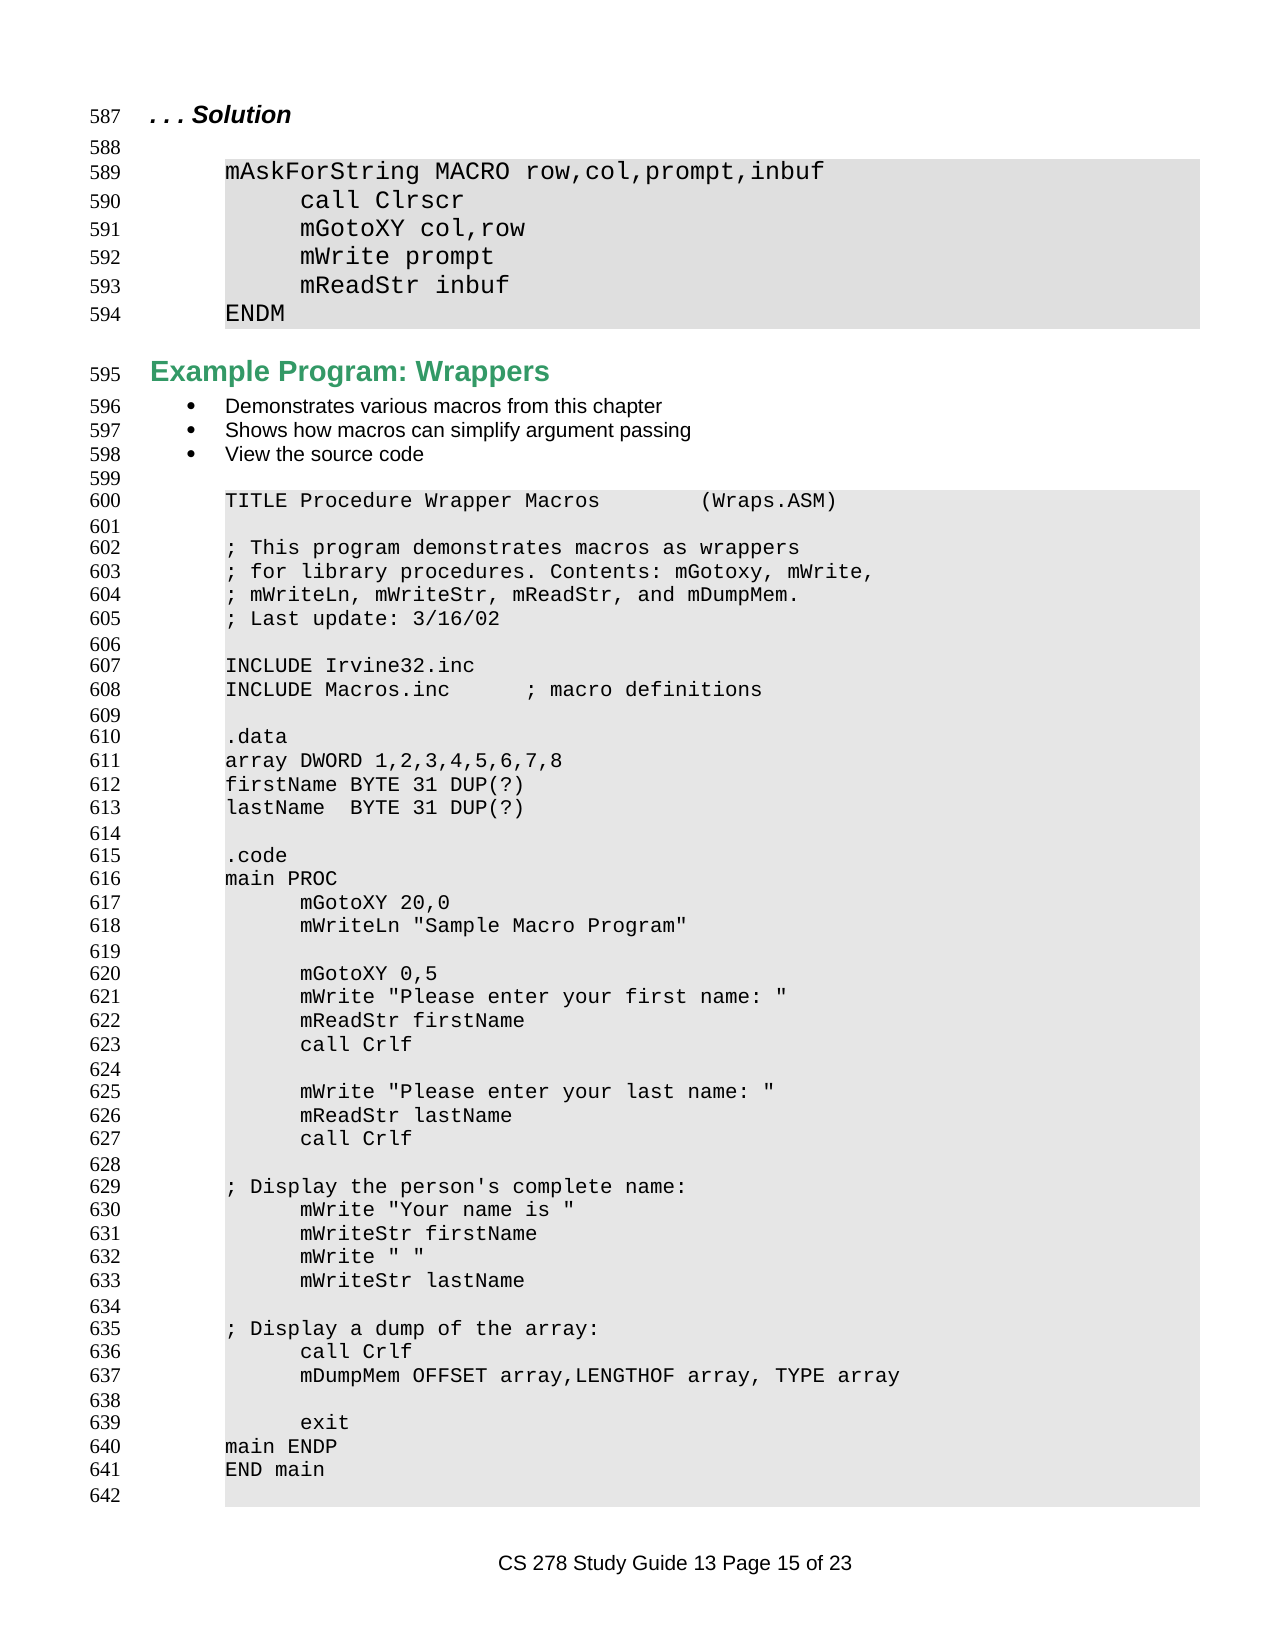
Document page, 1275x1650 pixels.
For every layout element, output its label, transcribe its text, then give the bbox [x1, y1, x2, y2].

text ; This program demonstrates macros as wrappers [225, 537, 1200, 561]
text main ENDP [225, 1436, 1200, 1459]
text call Clrscr [225, 187, 1200, 216]
text mWrite "Your name is " [225, 1199, 1200, 1223]
text mWrite "Please enter your last name: " [225, 1081, 1200, 1105]
text mReadStr inbuf [225, 272, 1200, 301]
text .data [225, 726, 1200, 750]
text mWriteStr lastName [225, 1270, 1200, 1294]
text lastName BYTE 31 DUP(?) [225, 797, 1200, 821]
text ENDM [225, 301, 1200, 329]
text TITLE Procedure Wrapper Macros (Wraps.ASM) [225, 490, 1200, 513]
text INCLUDE Macros.inc ; macro definitions [225, 679, 1200, 703]
text mReadStr firstName [225, 1010, 1200, 1034]
text mReadStr lastName [225, 1105, 1200, 1128]
text mWrite " " [225, 1247, 1200, 1270]
text INCLUDE Irvine32.inc [225, 655, 1200, 679]
text mWrite prompt [225, 244, 1200, 272]
text mWriteLn "Sample Macro Program" [225, 916, 1200, 939]
text ; mWriteLn, mWriteStr, mReadStr, and mDumpMem. [225, 584, 1200, 608]
text call Crlf [225, 1128, 1200, 1152]
text main PROC [225, 868, 1200, 892]
subtitle . . . Solution [150, 100, 1200, 129]
text mGotoXY 0,5 [225, 963, 1200, 986]
text END main [225, 1459, 1200, 1483]
text ; Display a dump of the array: [225, 1317, 1200, 1341]
text mDumpMem OFFSET array,LENGTHOF array, TYPE array [225, 1365, 1200, 1388]
text mWrite "Please enter your first name: " [225, 986, 1200, 1010]
text .code [225, 844, 1200, 868]
text ; Last update: [225, 608, 1200, 632]
text mGotoXY col,row [225, 216, 1200, 244]
text firstName BYTE 31 DUP(?) [225, 774, 1200, 797]
text mAskForString MACRO row,col,prompt,inbuf [225, 159, 1200, 187]
text exit [225, 1412, 1200, 1436]
list Shows how macros can simplify argument passing [187, 418, 1200, 442]
text mWriteStr firstName [225, 1223, 1200, 1247]
list View the source code [187, 442, 1200, 466]
list Demonstrates various macros from this chapter [187, 394, 1200, 418]
text array DWORD 1,2,3,4,5,6,7,8 [225, 750, 1200, 774]
text call Crlf [225, 1034, 1200, 1057]
text mGotoXY 20,0 [225, 892, 1200, 916]
text ; for library procedures. Contents: mGotoxy, mWrite, [225, 561, 1200, 584]
subtitle Example Program: Wrappers [150, 354, 1200, 387]
text call Crlf [225, 1341, 1200, 1365]
text ; Display the person's complete name: [225, 1176, 1200, 1199]
